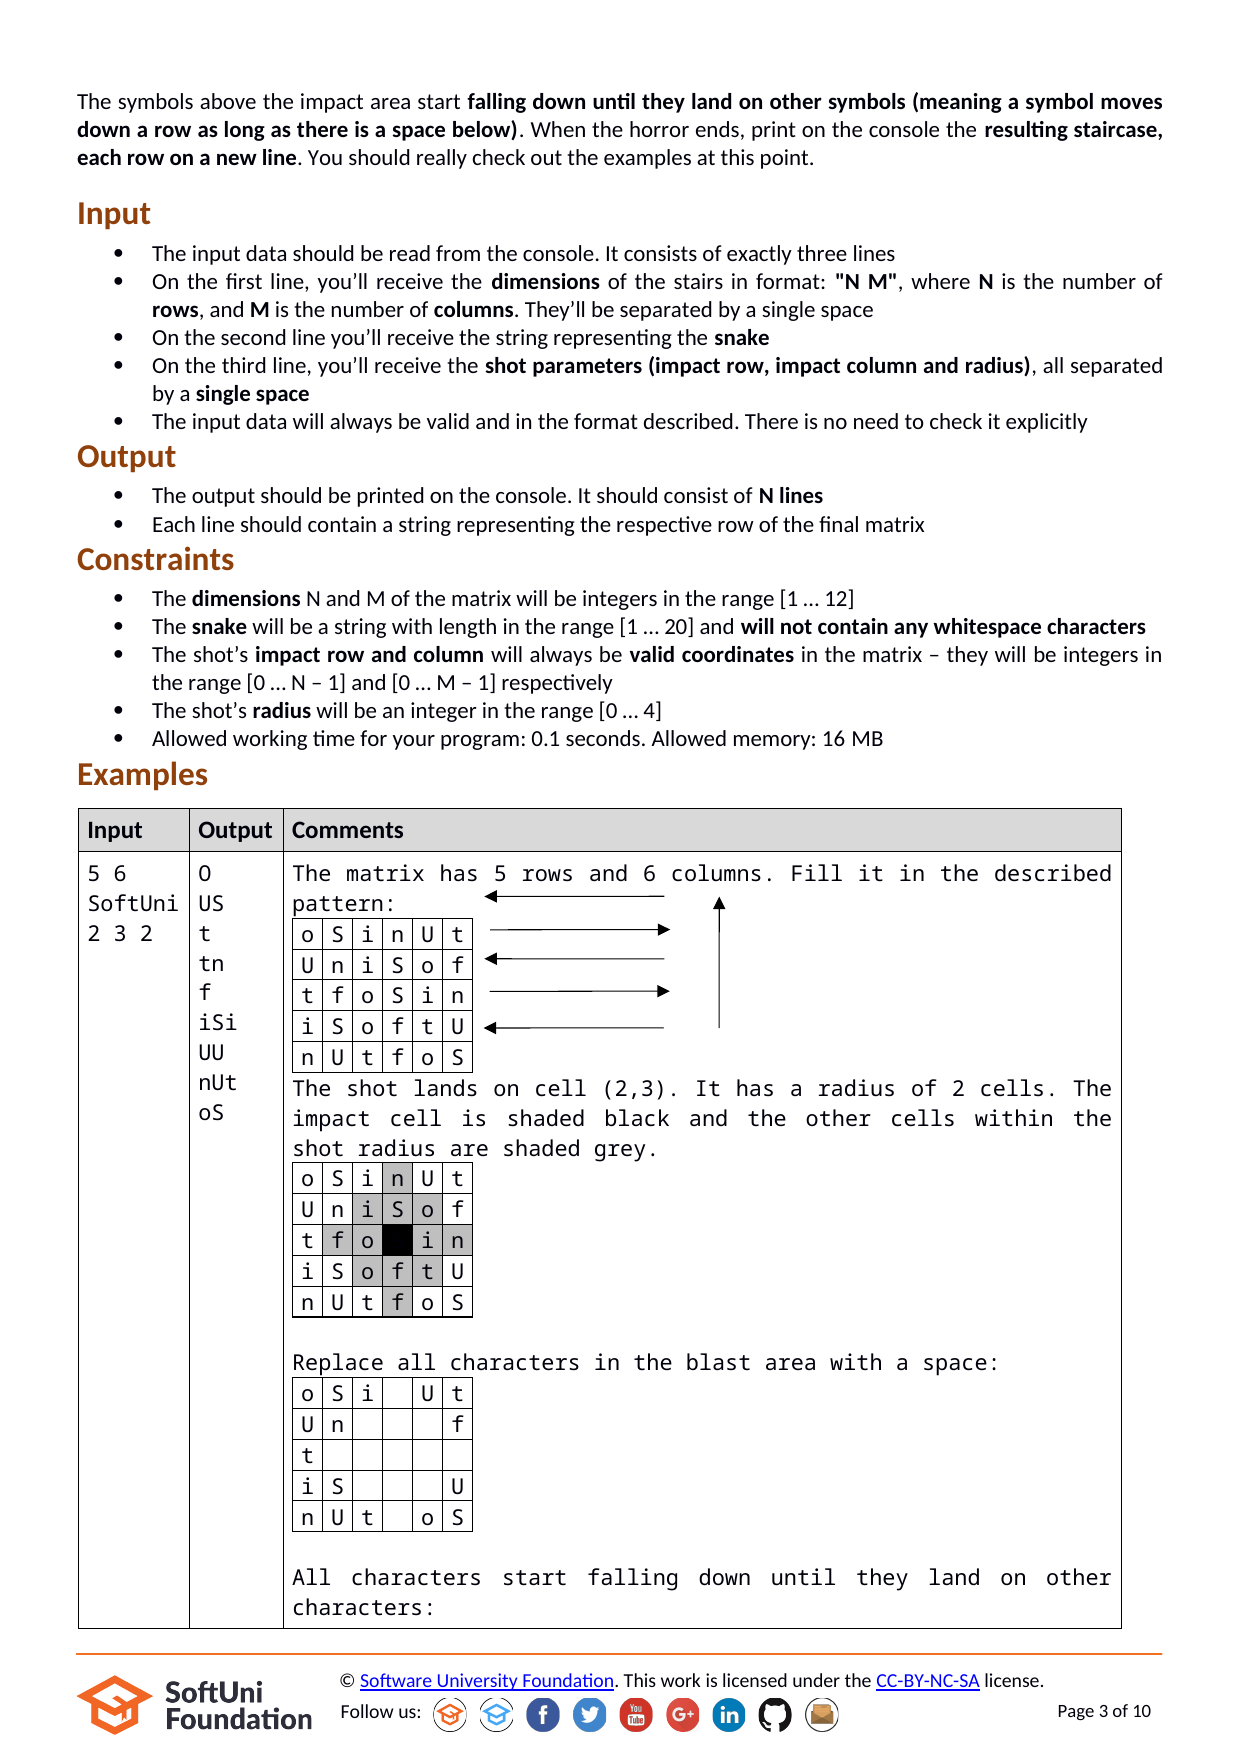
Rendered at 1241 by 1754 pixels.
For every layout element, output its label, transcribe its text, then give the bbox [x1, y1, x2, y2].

table_header Input [79, 809, 189, 851]
picture [619, 1698, 653, 1732]
picture [480, 1698, 513, 1732]
picture [758, 1698, 792, 1732]
table_header Comments [284, 809, 1121, 851]
list Allowed working time for your program: 0.1 seconds. Allowed memory: 16 MB [114, 724, 1163, 753]
list The snake will be a string with length in the range [1 … 20] and will not contain any whitespace characters [114, 612, 1163, 641]
text The symbols above the impact area start falling down until they land on other symbols (meaning a symbol moves down a row as long as there is a space below). When the horror ends, print on the console the resulting staircase, each row on a new line. You should really check out the examples at this point. [77, 87, 1163, 171]
picture [736, 1698, 746, 1708]
list Each line should contain a string representing the respective row of the final matrix [114, 510, 1163, 538]
subtitle Examples [77, 753, 1163, 793]
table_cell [284, 852, 1121, 1628]
picture [573, 1698, 607, 1732]
subtitle Input [77, 192, 1163, 233]
list The dimensions N and M of the matrix will be integers in the range [1 … 12] [114, 584, 1163, 612]
picture [526, 1698, 560, 1732]
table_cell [190, 852, 283, 1628]
list On the first line, you’ll receive the dimensions of the stairs in format: "N M", where N is the number of rows, and M is the number of columns. They’ll be separated by a single space [114, 267, 1163, 323]
list The output should be printed on the console. It should consist of N lines [114, 482, 1163, 510]
picture [736, 1722, 746, 1732]
picture [76, 1675, 312, 1735]
list The input data should be read from the console. It consists of exactly three lines [114, 239, 1163, 267]
picture [666, 1698, 700, 1732]
picture [727, 1712, 738, 1722]
table_header Output [190, 809, 283, 851]
picture [712, 1698, 722, 1708]
subtitle Output [77, 435, 1163, 476]
table_cell 5 6 SoftUni 2 3 2 [79, 852, 189, 1628]
list The input data will always be valid and in the format described. There is no need to check it explicitly [114, 407, 1163, 435]
picture [805, 1698, 839, 1732]
list On the third line, you’ll receive the shot parameters (impact row, impact column and radius), all separated by a single space [114, 351, 1163, 407]
picture [712, 1722, 722, 1732]
list The shot’s radius will be an integer in the range [0 … 4] [114, 697, 1163, 724]
list The shot’s impact row and column will always be valid coordinates in the matrix – they will be integers in the range [0 … N – 1] and [0 … M – 1] respectively [114, 641, 1163, 697]
subtitle Constraints [77, 538, 1163, 578]
picture [433, 1698, 467, 1732]
list On the second line you’ll receive the string representing the snake [114, 323, 1163, 351]
